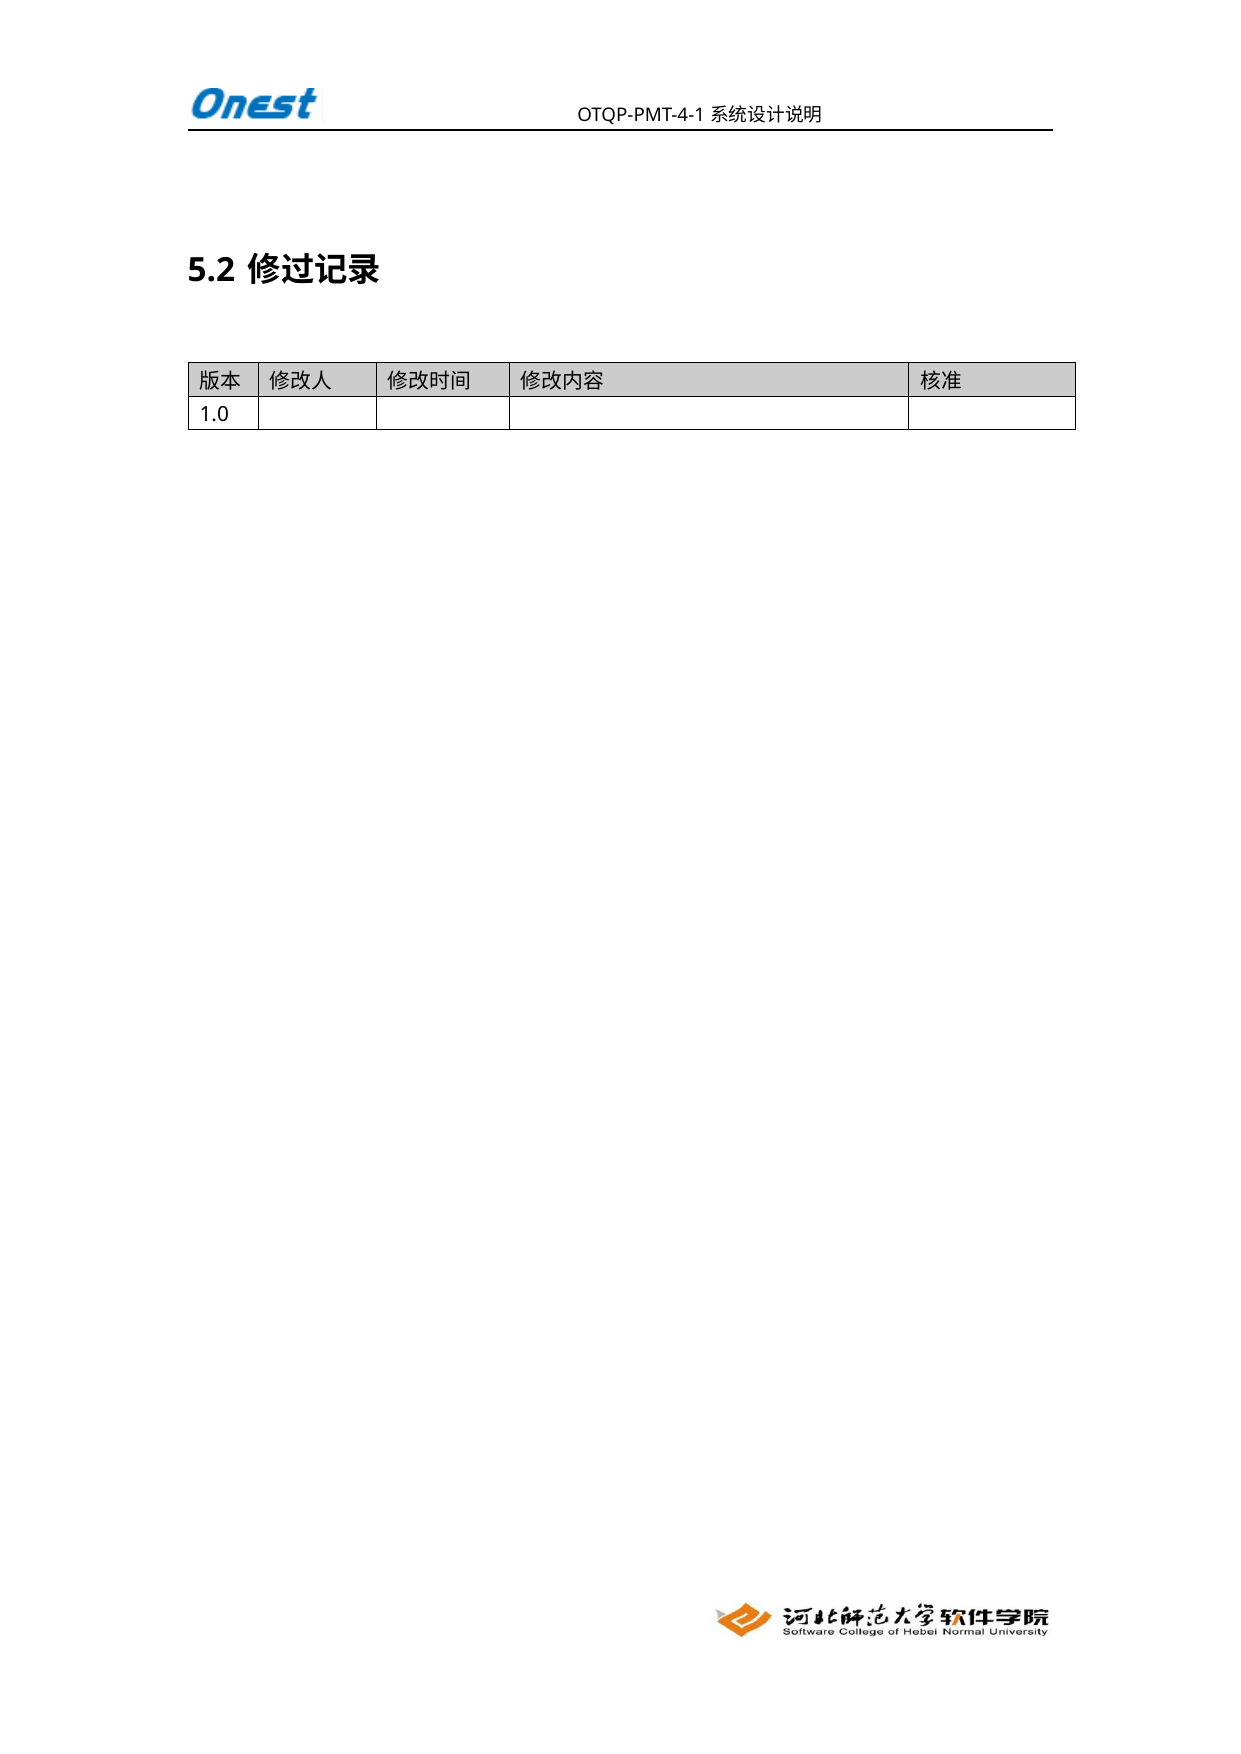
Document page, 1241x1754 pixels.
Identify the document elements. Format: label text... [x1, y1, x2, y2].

table_cell [259, 397, 376, 429]
subtitle 修过记录 [187, 235, 1053, 300]
table_header 版本 [189, 363, 258, 396]
table_header 修改时间 [377, 363, 509, 396]
picture [710, 1600, 1053, 1640]
table_header 修改人 [259, 363, 376, 396]
table_header 修改内容 [510, 363, 908, 396]
picture [187, 88, 324, 122]
table_cell [377, 397, 509, 429]
table_cell 1.0 [189, 397, 258, 429]
table_cell [909, 397, 1075, 429]
table_cell [510, 397, 908, 429]
table_header 核准 [909, 363, 1075, 396]
